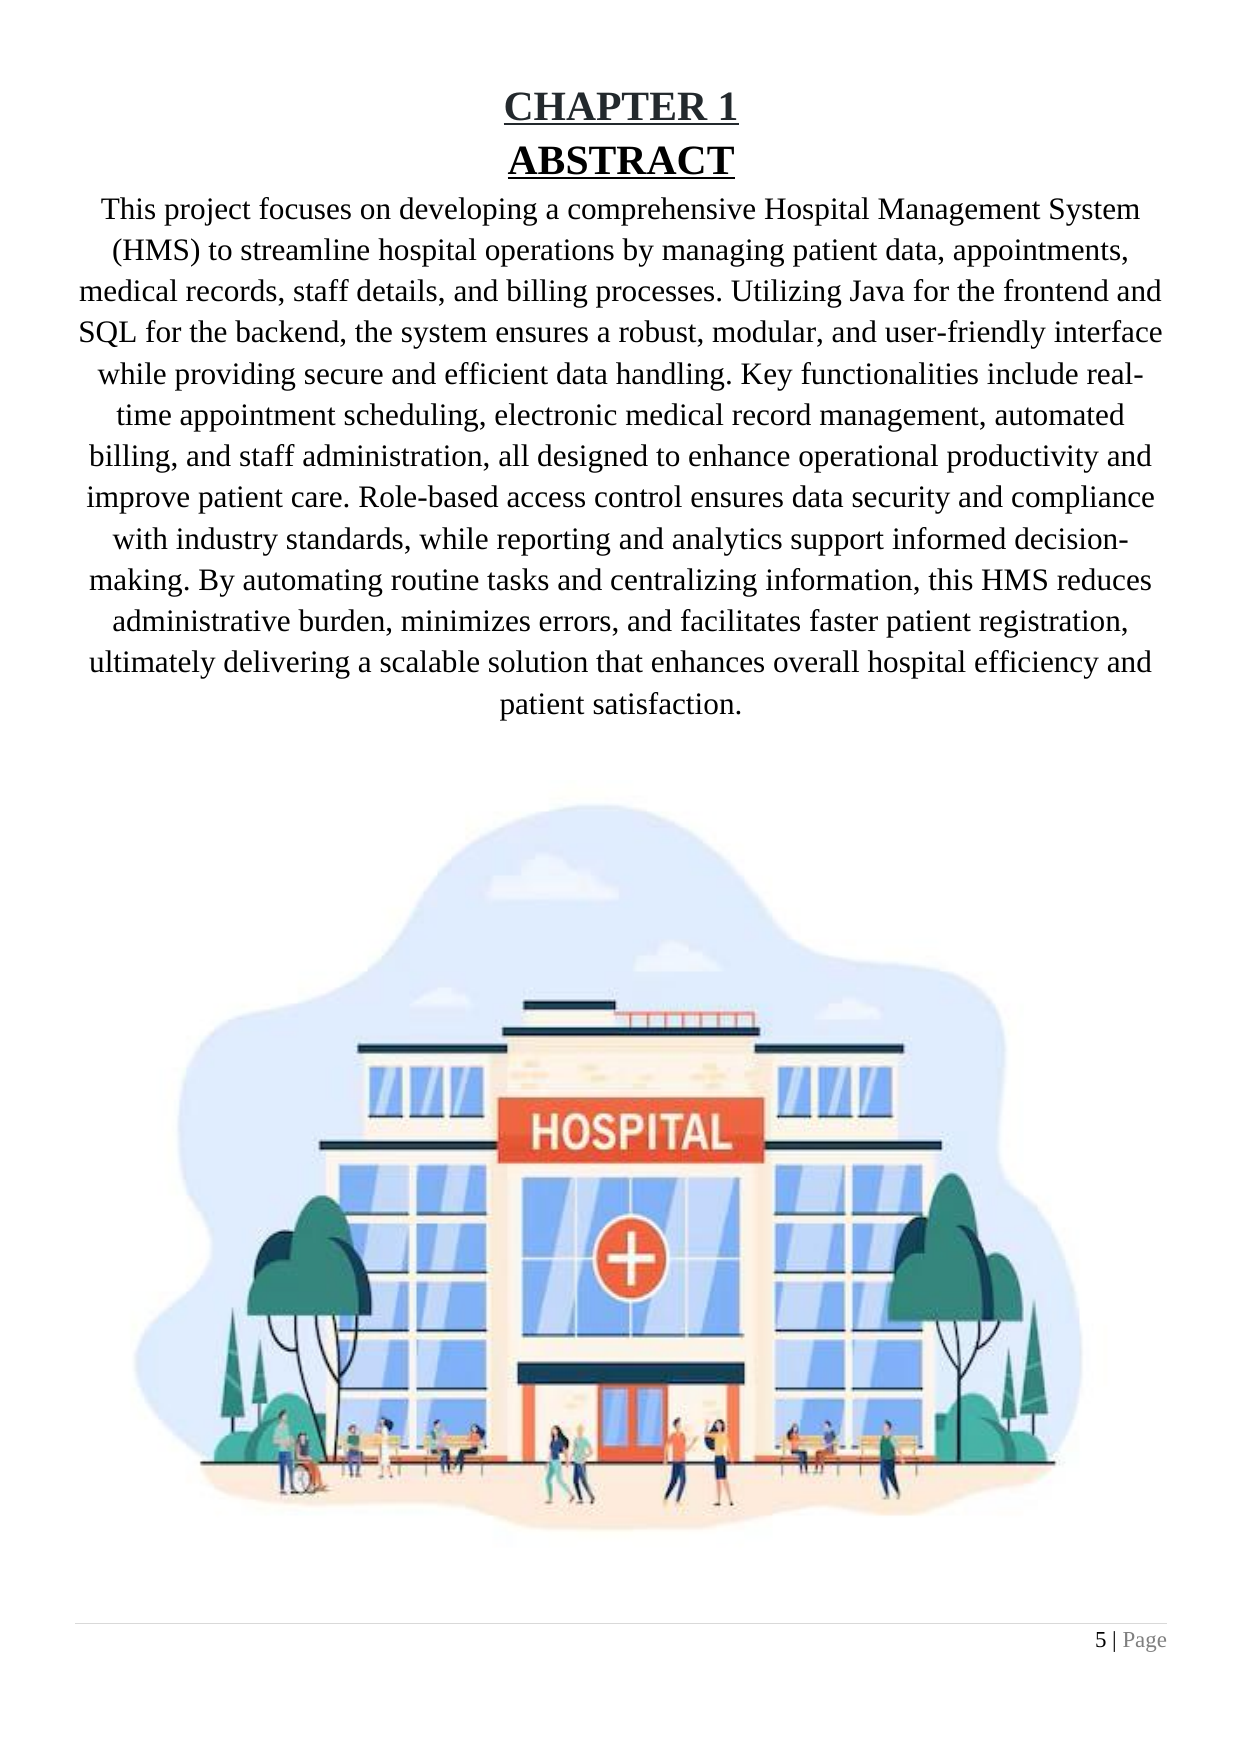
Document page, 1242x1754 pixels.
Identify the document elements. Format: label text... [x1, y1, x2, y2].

subtitle This project focuses on developing a comprehensive Hospital Management System (HMS) to streamline hospital operations by managing patient data, appointments, medical records, staff details, and billing processes. Utilizing Java for the frontend and SQL for the backend, the system ensures a robust, modular, and user-friendly interface while providing secure and efficient data handling. Key functionalities include real-time appointment scheduling, electronic medical record management, automated billing, and staff administration, all designed to enhance operational productivity and improve patient care. Role-based access control ensures data security and compliance with industry standards, while reporting and analytics support informed decision-making. By automating routine tasks and centralizing information, this HMS reduces administrative burden, minimizes errors, and facilitates faster patient registration, ultimately delivering a scalable solution that enhances overall hospital efficiency and patient satisfaction. [75, 190, 1167, 721]
subtitle ABSTRACT [75, 136, 1167, 183]
subtitle CHAPTER 1 [75, 81, 1167, 129]
picture [75, 780, 1167, 1564]
